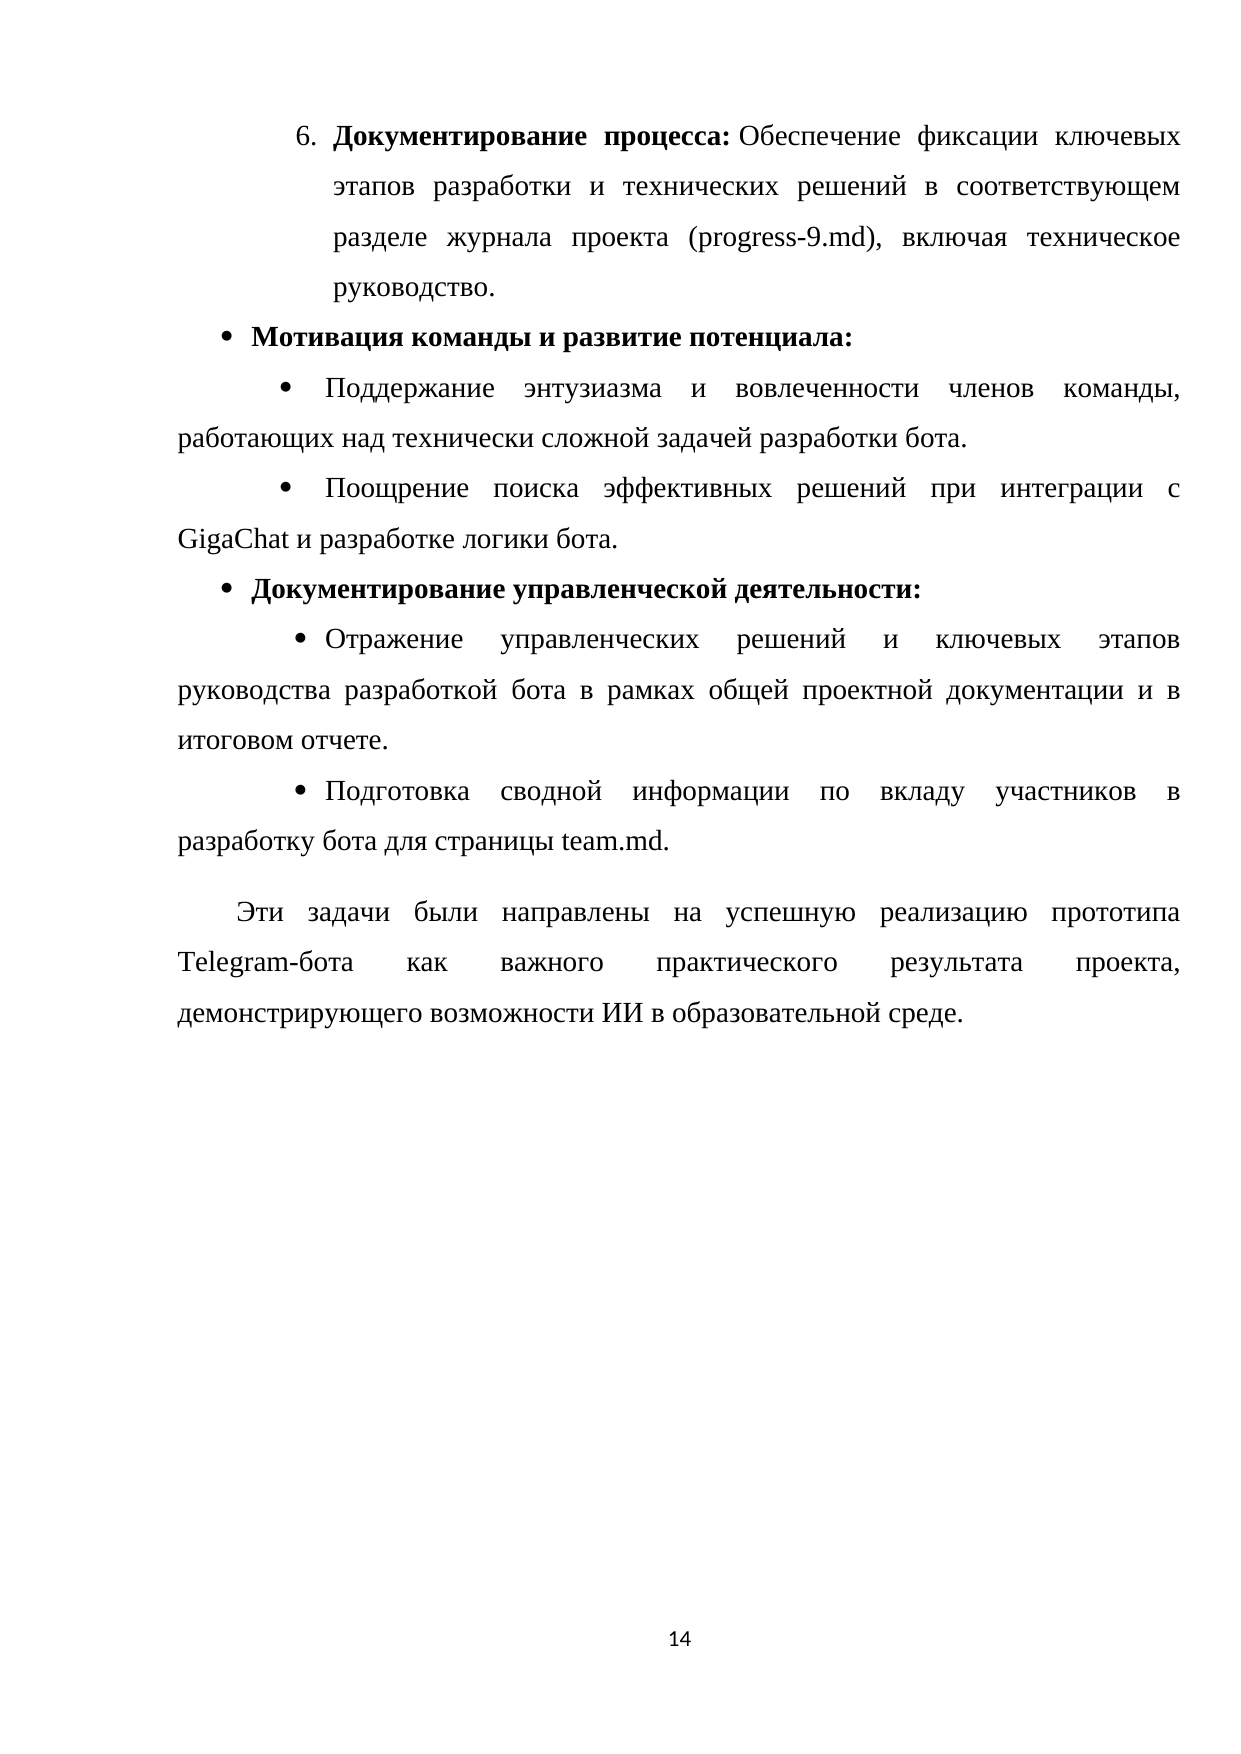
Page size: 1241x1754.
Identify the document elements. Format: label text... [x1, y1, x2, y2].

list Подготовка сводной информации по вкладу участников в разработку бота для страницы team.md. [177, 773, 1181, 857]
list Документирование процесса: Обеспечение фиксации ключевых этапов разработки и технических решений в соответствующем разделе журнала проекта (progress-9.md), включая техническое руководство. [295, 118, 1181, 303]
text Эти задачи были направлены на успешную реализацию прототипа Telegram-бота как важного практического результата проекта, демонстрирующего возможности ИИ в образовательной среде. [177, 894, 1181, 1028]
list Поддержание энтузиазма и вовлеченности членов команды, работающих над технически сложной задачей разработки бота. [177, 370, 1181, 454]
list Отражение управленческих решений и ключевых этапов руководства разработкой бота в рамках общей проектной документации и в итоговом отчете. [177, 622, 1181, 756]
list Поощрение поиска эффективных решений при интеграции с GigaChat и разработке логики бота. [177, 471, 1181, 554]
list Мотивация команды и развитие потенциала: [177, 319, 1181, 353]
list Документирование управленческой деятельности: [177, 571, 1181, 605]
